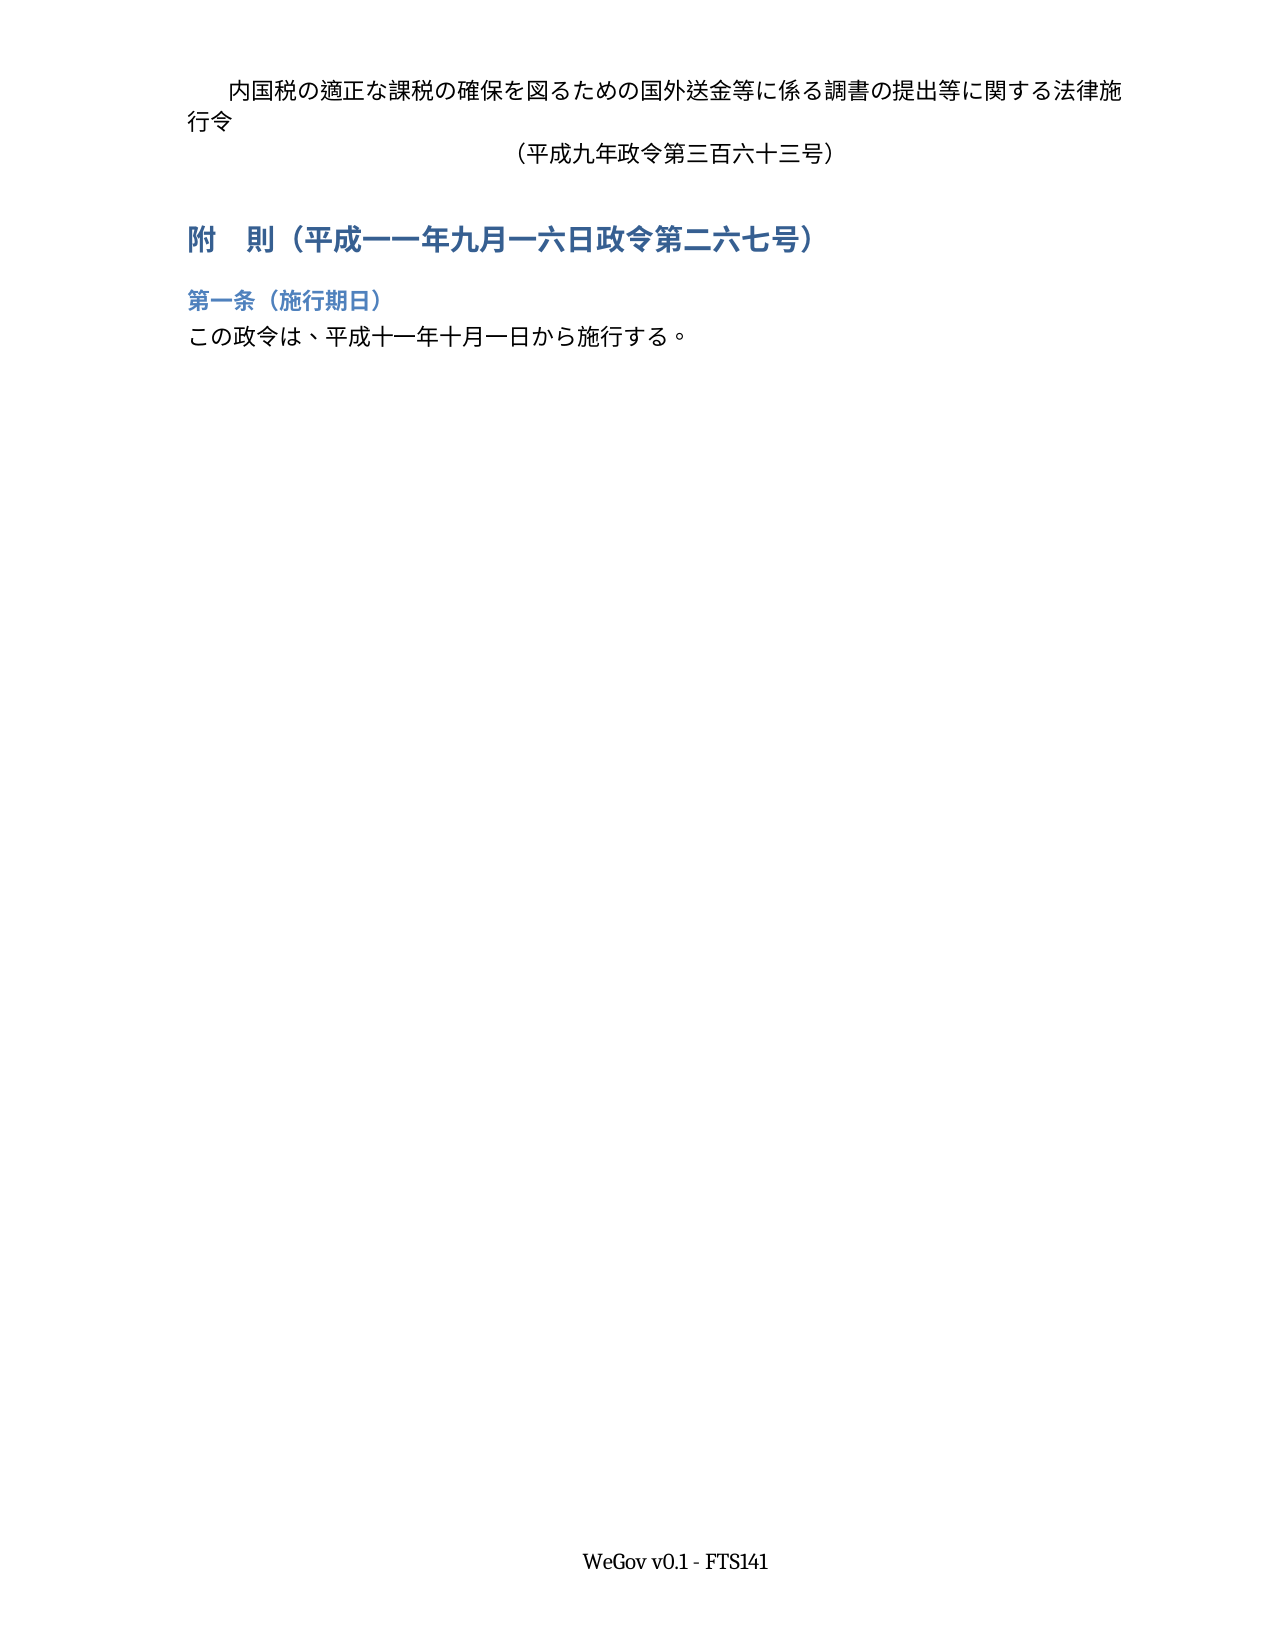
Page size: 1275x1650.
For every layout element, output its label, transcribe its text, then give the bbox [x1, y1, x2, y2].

text この政令は、平成十一年十月一日から施行する。 [187, 321, 1087, 352]
subtitle 第一条（施行期日） [187, 285, 1087, 316]
subtitle 附 則（平成一一年九月一六日政令第二六七号） [187, 219, 1087, 258]
